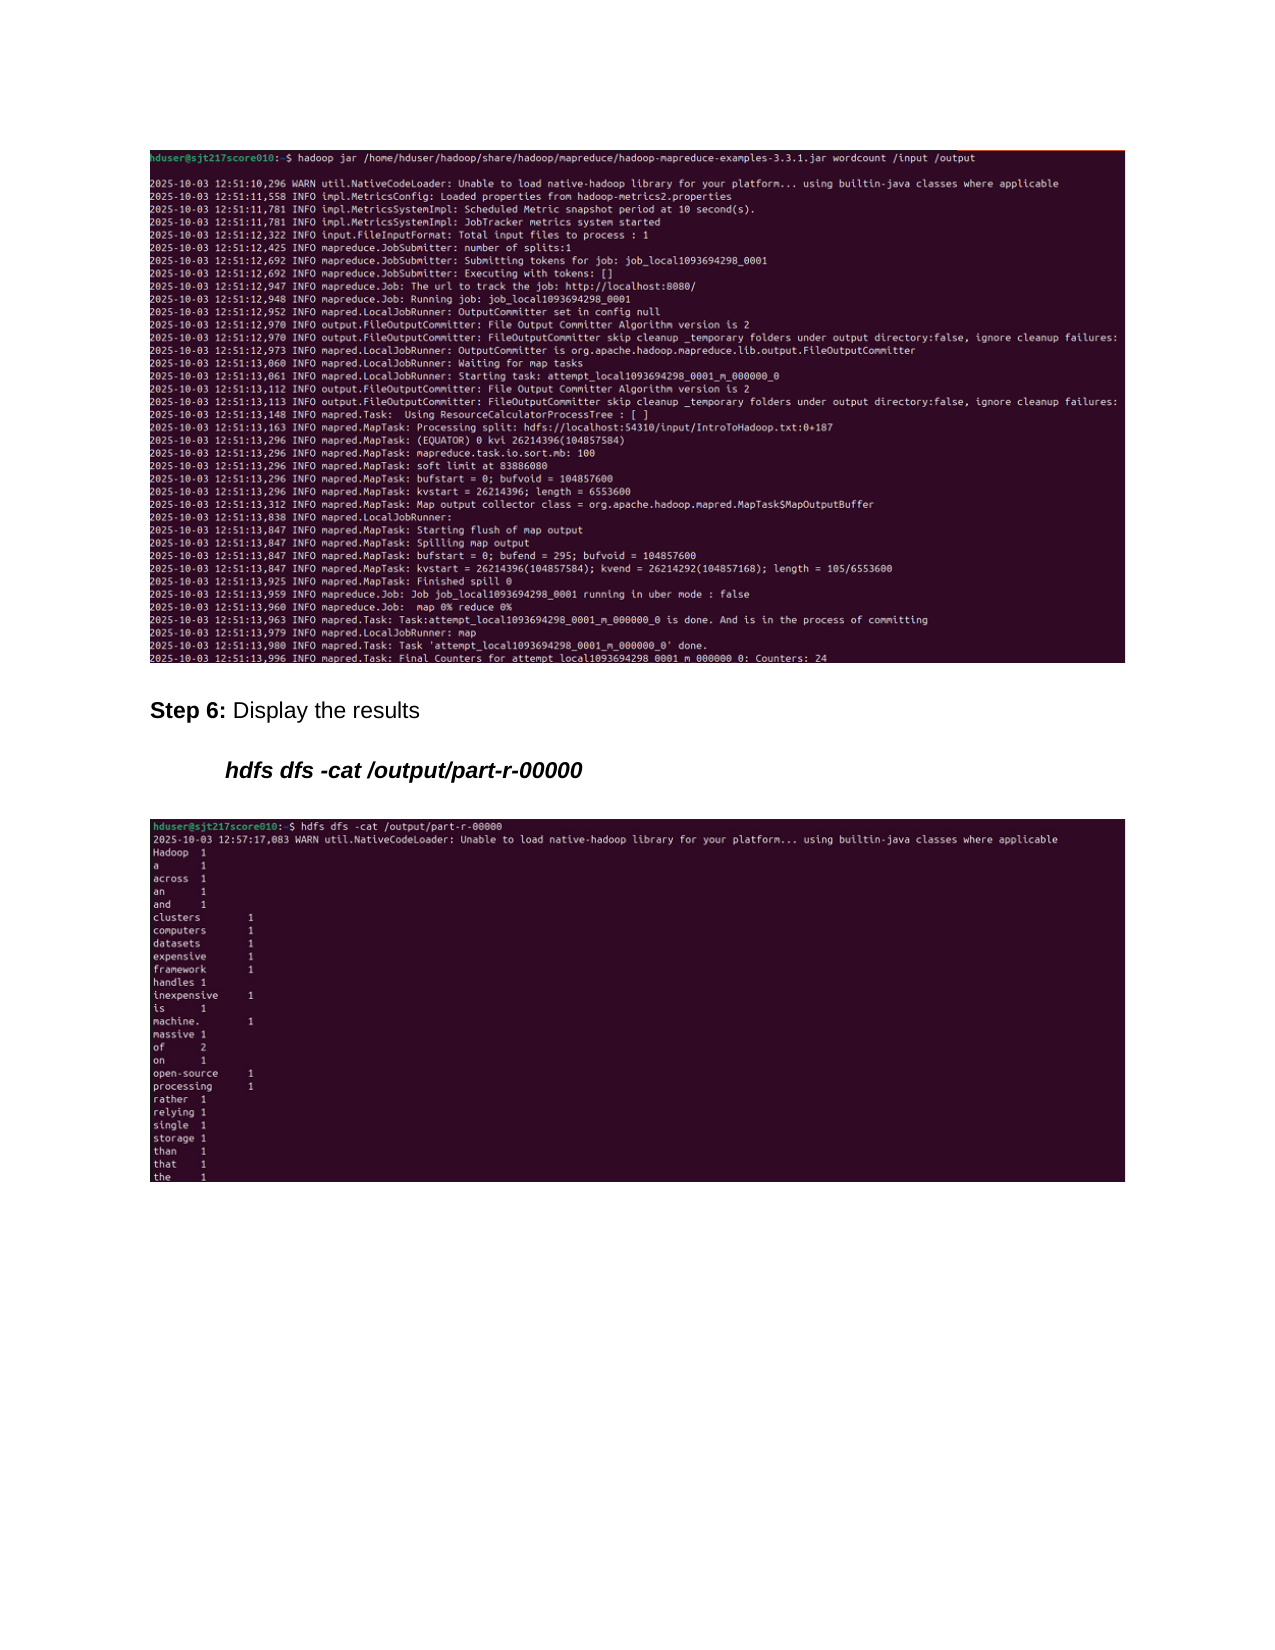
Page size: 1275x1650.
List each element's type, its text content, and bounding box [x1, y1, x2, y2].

picture [150, 150, 1125, 663]
text Step 6: Display the results [150, 697, 1125, 723]
picture [150, 817, 1125, 1182]
text hdfs dfs -cat /output/part-r-00000 [150, 757, 1125, 783]
